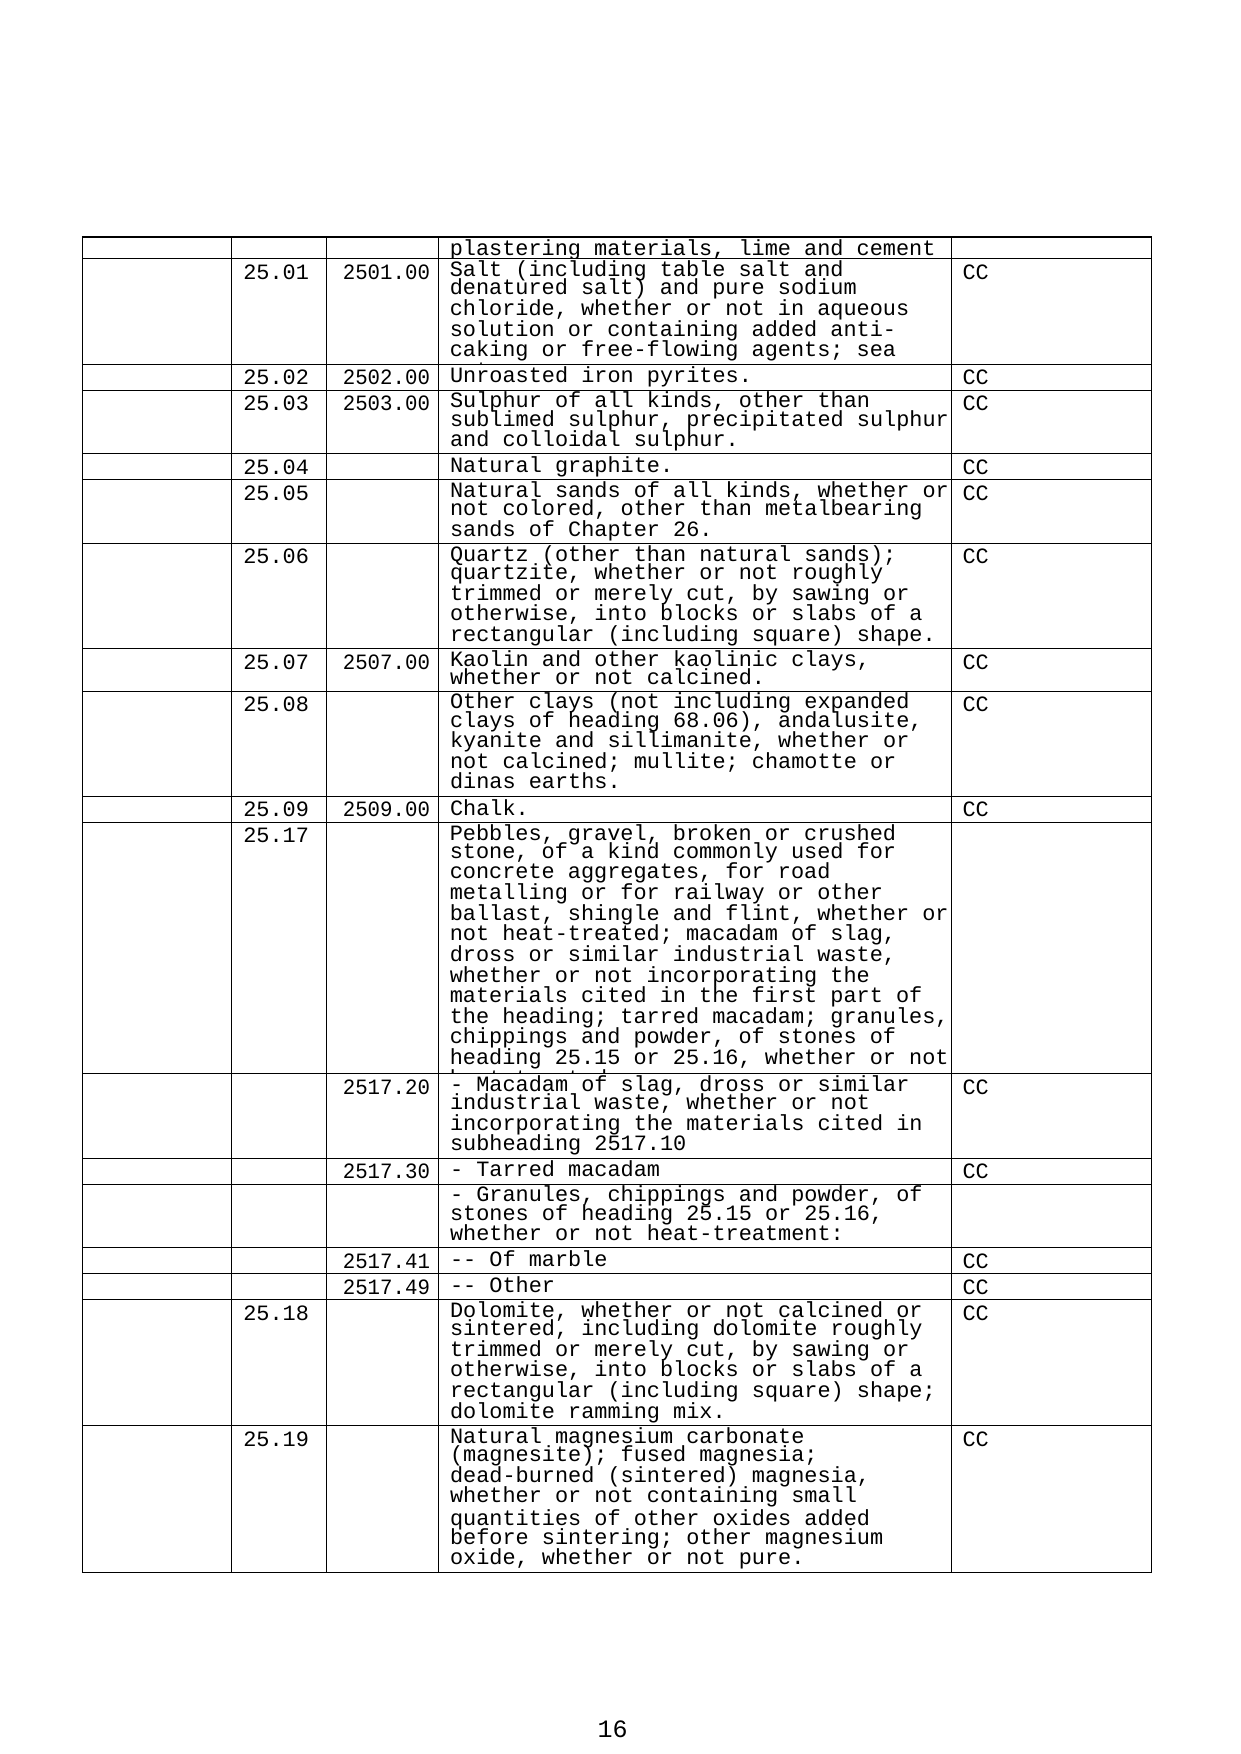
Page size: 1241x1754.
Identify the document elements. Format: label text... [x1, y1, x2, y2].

table_cell 2507.00 [327, 649, 438, 691]
table_cell [83, 692, 231, 796]
table_cell [83, 391, 231, 453]
table_header plastering materials, lime and cement [439, 238, 951, 258]
table_cell 2517.20 [327, 1074, 438, 1157]
table_cell Natural sands of all kinds, whether or not colored, other than metalbearing sands of Chapter 26. [439, 480, 951, 543]
table_cell -- Other [439, 1274, 951, 1299]
table_cell [83, 1185, 231, 1247]
table_cell 2509.00 [327, 797, 438, 822]
table_cell [232, 1074, 326, 1157]
table_cell [83, 259, 231, 363]
table_cell [327, 544, 438, 648]
table_cell Other clays (not including expanded clays of heading 68.06), andalusite, kyanite and sillimanite, whether or not calcined; mullite; chamotte or dinas earths. [439, 692, 951, 796]
table_cell 2517.49 [327, 1274, 438, 1299]
table_cell CC [952, 259, 1151, 363]
table_cell CC [952, 480, 1151, 543]
table_cell 2517.41 [327, 1248, 438, 1273]
table_cell 25.02 [232, 365, 326, 389]
table_cell 25.19 [232, 1426, 326, 1572]
table_cell [83, 544, 231, 648]
table_cell 25.01 [232, 259, 326, 363]
table_cell [83, 1248, 231, 1273]
table_cell CC [952, 391, 1151, 453]
table_cell [327, 692, 438, 796]
table_cell Unroasted iron pyrites. [439, 365, 951, 389]
table_cell CC [952, 649, 1151, 691]
table_cell [83, 1159, 231, 1183]
table_cell - Macadam of slag, dross or similar industrial waste, whether or not incorporating the materials cited in subheading 2517.10 [439, 1074, 951, 1157]
table_cell 2501.00 [327, 259, 438, 363]
table_cell [327, 1185, 438, 1247]
table_cell [83, 454, 231, 479]
table_cell -- Of marble [439, 1248, 951, 1273]
table_cell [327, 1426, 438, 1572]
table_cell Dolomite, whether or not calcined or sintered, including dolomite roughly trimmed or merely cut, by sawing or otherwise, into blocks or slabs of a rectangular (including square) shape; dolomite ramming mix. [439, 1300, 951, 1425]
table_cell Pebbles, gravel, broken or crushed stone, of a kind commonly used for concrete aggregates, for road metalling or for railway or other ballast, shingle and flint, whether or not heat-treated; macadam of slag, dross or similar industrial waste, whether or not incorporating the materials cited in the first part of the heading; tarred macadam; granules, chippings and powder, of stones of heading 25.15 or 25.16, whether or not heat-treated. [439, 823, 951, 1073]
table_cell CC [952, 1074, 1151, 1157]
table_cell CC [952, 692, 1151, 796]
table_header [232, 238, 326, 258]
table_cell [83, 797, 231, 822]
table_cell 25.07 [232, 649, 326, 691]
table_cell 25.09 [232, 797, 326, 822]
table_cell CC [952, 544, 1151, 648]
table_cell [232, 1248, 326, 1273]
table_cell CC [952, 1300, 1151, 1425]
table_cell 2502.00 [327, 365, 438, 389]
table_cell [327, 454, 438, 479]
table_cell Sulphur of all kinds, other than sublimed sulphur, precipitated sulphur and colloidal sulphur. [439, 391, 951, 453]
table_cell [83, 1274, 231, 1299]
table_cell [327, 1300, 438, 1425]
table_cell 25.06 [232, 544, 326, 648]
table_cell CC [952, 797, 1151, 822]
table_cell [327, 823, 438, 1073]
table_cell 2517.30 [327, 1159, 438, 1183]
table_cell 2503.00 [327, 391, 438, 453]
table_cell [232, 1159, 326, 1183]
table_cell CC [952, 1426, 1151, 1572]
table_cell [83, 1074, 231, 1157]
table_cell - Granules, chippings and powder, of stones of heading 25.15 or 25.16, whether or not heat-treatment: [439, 1185, 951, 1247]
table_cell 25.17 [232, 823, 326, 1073]
table_cell CC [952, 1159, 1151, 1183]
table_cell [952, 1185, 1151, 1247]
table_cell Salt (including table salt and denatured salt) and pure sodium chloride, whether or not in aqueous solution or containing added anti-caking or free-flowing agents; sea water. [439, 259, 951, 363]
table_cell 25.05 [232, 480, 326, 543]
table_cell 25.03 [232, 391, 326, 453]
table_cell Quartz (other than natural sands); quartzite, whether or not roughly trimmed or merely cut, by sawing or otherwise, into blocks or slabs of a rectangular (including square) shape. [439, 544, 951, 648]
table_cell [83, 1300, 231, 1425]
table_cell CC [952, 1274, 1151, 1299]
table_cell Kaolin and other kaolinic clays, whether or not calcined. [439, 649, 951, 691]
table_cell 25.04 [232, 454, 326, 479]
table_cell [327, 480, 438, 543]
table_cell CC [952, 454, 1151, 479]
table_header [83, 238, 231, 258]
table_cell Natural magnesium carbonate (magnesite); fused magnesia; dead-burned (sintered) magnesia, whether or not containing small quantities of other oxides added before sintering; other magnesium oxide, whether or not pure. [439, 1426, 951, 1572]
table_cell 25.08 [232, 692, 326, 796]
table_cell CC [952, 365, 1151, 389]
table_cell - Tarred macadam [439, 1159, 951, 1183]
table_cell [83, 1426, 231, 1572]
table_header [952, 238, 1151, 258]
table_cell Chalk. [439, 797, 951, 822]
table_cell 25.18 [232, 1300, 326, 1425]
table_cell [232, 1185, 326, 1247]
table_cell [83, 823, 231, 1073]
table_cell [83, 649, 231, 691]
table_cell CC [952, 1248, 1151, 1273]
table_cell [83, 365, 231, 389]
table_cell [952, 823, 1151, 1073]
table_header [327, 238, 438, 258]
table_cell [232, 1274, 326, 1299]
table_cell [83, 480, 231, 543]
table_cell Natural graphite. [439, 454, 951, 479]
